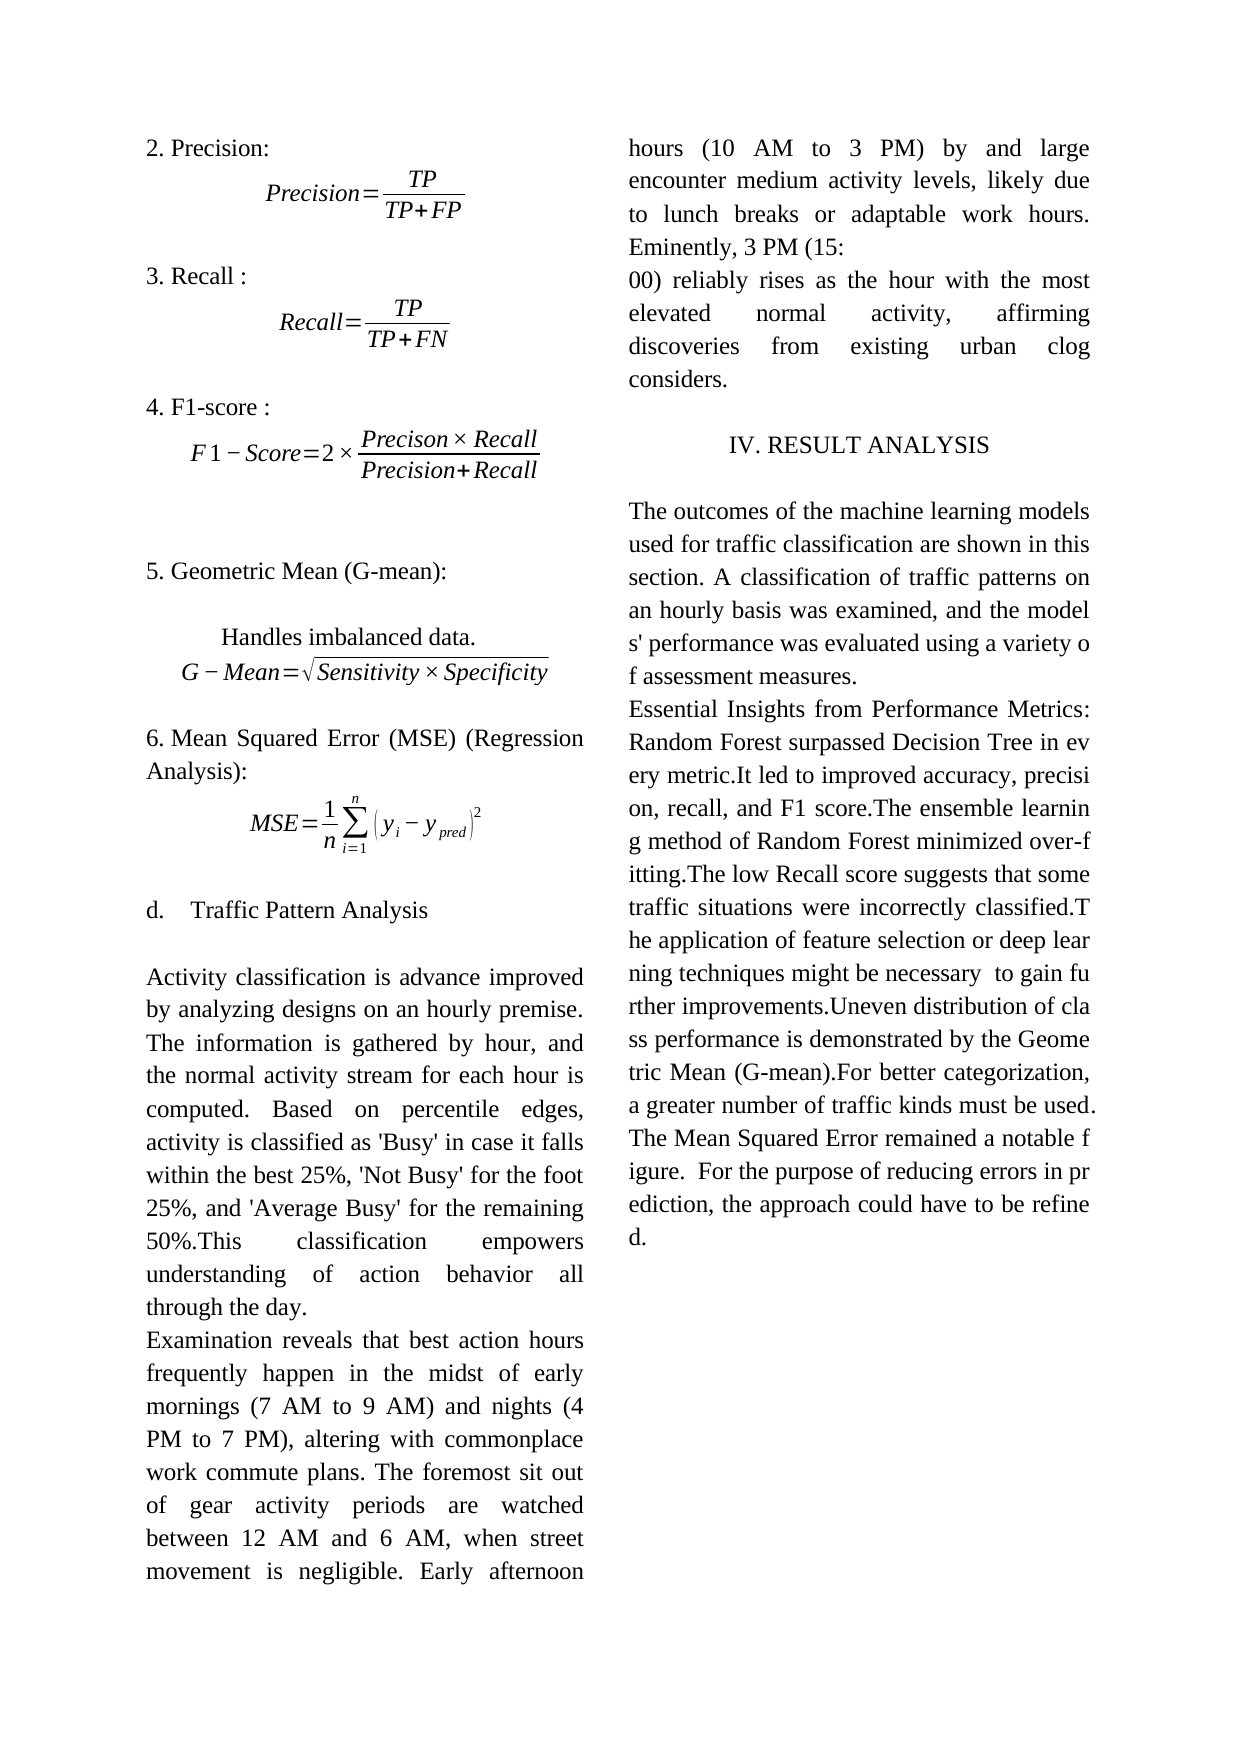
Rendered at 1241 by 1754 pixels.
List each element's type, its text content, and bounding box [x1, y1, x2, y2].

text Essential Insights from Performance Metrics: Random Forest surpassed Decision Tree in every metric.It led to improved accuracy, precision, recall, and F1 score.The ensemble learning method of Random Forest minimized over-fitting.The low Recall score suggests that some traffic situations were incorrectly classified.The application of feature selection or deep learning techniques might be necessary to gain further improvements.Uneven distribution of class performance is demonstrated by the Geometric Mean (G-mean).For better categorization, a greater number of traffic kinds must be used.The Mean Squared Error remained a notable figure. For the purpose of reducing errors in prediction, the approach could have to be refined. [628, 694, 1090, 1251]
list Traffic Pattern Analysis [146, 896, 584, 924]
text The outcomes of the machine learning models used for traffic classification are shown in this section. A classification of traffic patterns on an hourly basis was examined, and the models' performance was evaluated using a variety of assessment measures. [628, 496, 1090, 690]
list Examination reveals that best action hours frequently happen in the midst of early mornings (7 AM to 9 AM) and nights (4 PM to 7 PM), altering with commonplace work commute plans. The foremost sit out of gear activity periods are watched between 12 AM and 6 AM, when street movement is negligible. Early afternoon hours (10 AM to 3 PM) by and large encounter medium activity levels, likely due to lunch breaks or adaptable work hours. Eminently, 3 PM (15: [628, 133, 1090, 260]
list Geometric Mean (G-mean): [146, 556, 584, 584]
list F1-score : [146, 392, 584, 421]
list 00) reliably rises as the hour with the most elevated normal activity, affirming discoveries from existing urban clog considers. [628, 265, 1090, 392]
list Handles imbalanced data. [146, 622, 584, 651]
list Examination reveals that best action hours frequently happen in the midst of early mornings (7 AM to 9 AM) and nights (4 PM to 7 PM), altering with commonplace work commute plans. The foremost sit out of gear activity periods are watched between 12 AM and 6 AM, when street movement is negligible. Early afternoon hours (10 AM to 3 PM) by and large encounter medium activity levels, likely due to lunch breaks or adaptable work hours. Eminently, 3 PM (15: [146, 1325, 584, 1585]
list RESULT ANALYSIS [628, 430, 1090, 458]
list Mean Squared Error (MSE) (Regression Analysis): [146, 723, 584, 785]
list Activity classification is advance improved by analyzing designs on an hourly premise. The information is gathered by hour, and the normal activity stream for each hour is computed. Based on percentile edges, activity is classified as 'Busy' in case it falls within the best 25%, 'Not Busy' for the foot 25%, and 'Average Busy' for the remaining 50%.This classification empowers understanding of action behavior all through the day. [146, 962, 584, 1321]
list Recall : [146, 261, 584, 290]
list Precision: [146, 133, 584, 161]
